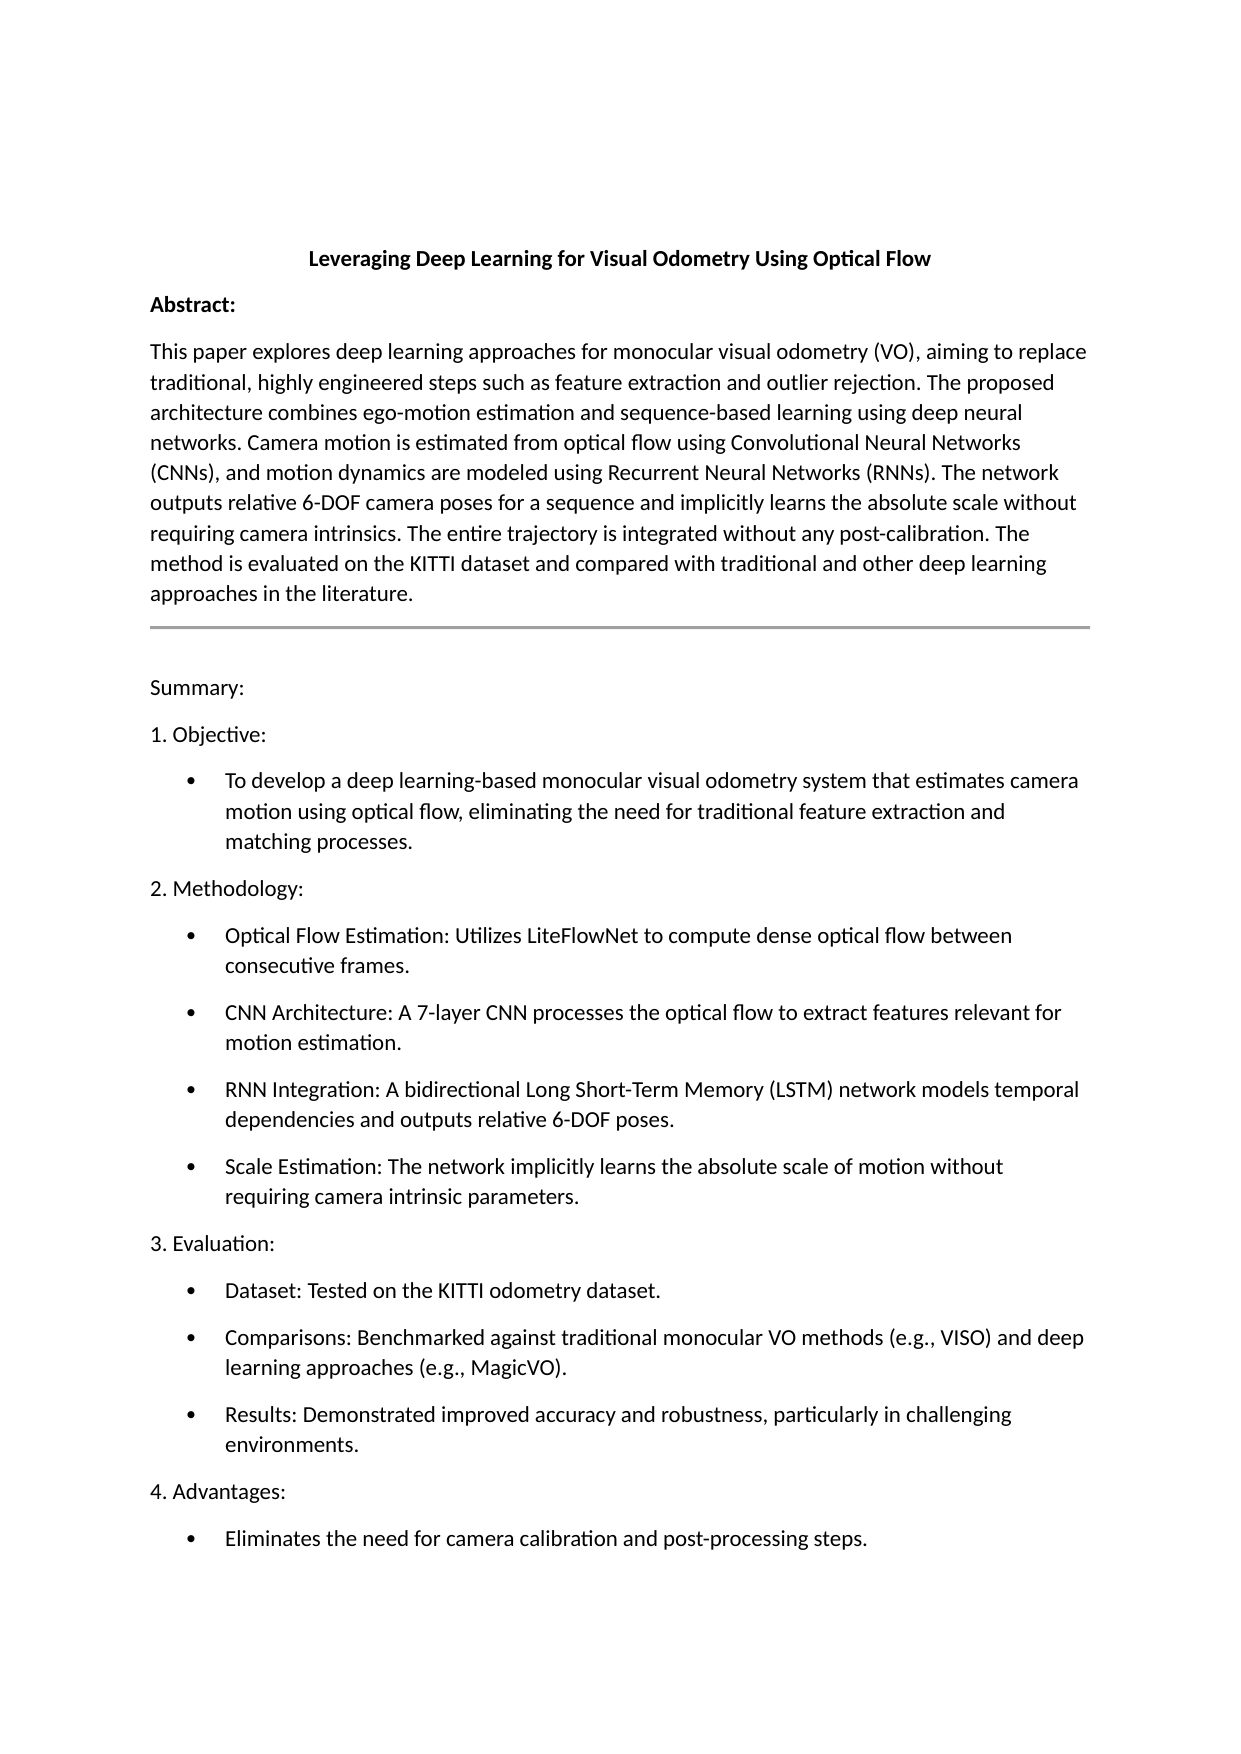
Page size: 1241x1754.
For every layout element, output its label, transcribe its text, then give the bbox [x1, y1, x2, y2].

list CNN Architecture: A 7-layer CNN processes the optical flow to extract features relevant for motion estimation. [187, 998, 1090, 1056]
list RNN Integration: A bidirectional Long Short-Term Memory (LSTM) network models temporal dependencies and outputs relative 6-DOF poses. [187, 1075, 1090, 1133]
text 3. Evaluation: [150, 1229, 1090, 1257]
list To develop a deep learning-based monocular visual odometry system that estimates camera motion using optical flow, eliminating the need for traditional feature extraction and matching processes. [187, 767, 1090, 855]
list Eliminates the need for camera calibration and post-processing steps. [187, 1524, 1090, 1552]
text Abstract: [150, 291, 1090, 319]
list Optical Flow Estimation: Utilizes LiteFlowNet to compute dense optical flow between consecutive frames. [187, 921, 1090, 979]
text This paper explores deep learning approaches for monocular visual odometry (VO), aiming to replace traditional, highly engineered steps such as feature extraction and outlier rejection. The proposed architecture combines ego-motion estimation and sequence-based learning using deep neural networks. Camera motion is estimated from optical flow using Convolutional Neural Networks (CNNs), and motion dynamics are modeled using Recurrent Neural Networks (RNNs). The network outputs relative 6-DOF camera poses for a sequence and implicitly learns the absolute scale without requiring camera intrinsics. The entire trajectory is integrated without any post-calibration. The method is evaluated on the KITTI dataset and compared with traditional and other deep learning approaches in the literature. [150, 337, 1090, 607]
text 4. Advantages: [150, 1477, 1090, 1505]
text Leveraging Deep Learning for Visual Odometry Using Optical Flow [150, 244, 1090, 272]
text Summary: [150, 673, 1090, 701]
text 2. Methodology: [150, 874, 1090, 902]
text 1. Objective: [150, 720, 1090, 748]
list Results: Demonstrated improved accuracy and robustness, particularly in challenging environments. [187, 1400, 1090, 1458]
list Dataset: Tested on the KITTI odometry dataset. [187, 1276, 1090, 1304]
list Scale Estimation: The network implicitly learns the absolute scale of motion without requiring camera intrinsic parameters. [187, 1152, 1090, 1210]
list Comparisons: Benchmarked against traditional monocular VO methods (e.g., VISO) and deep learning approaches (e.g., MagicVO). [187, 1323, 1090, 1381]
